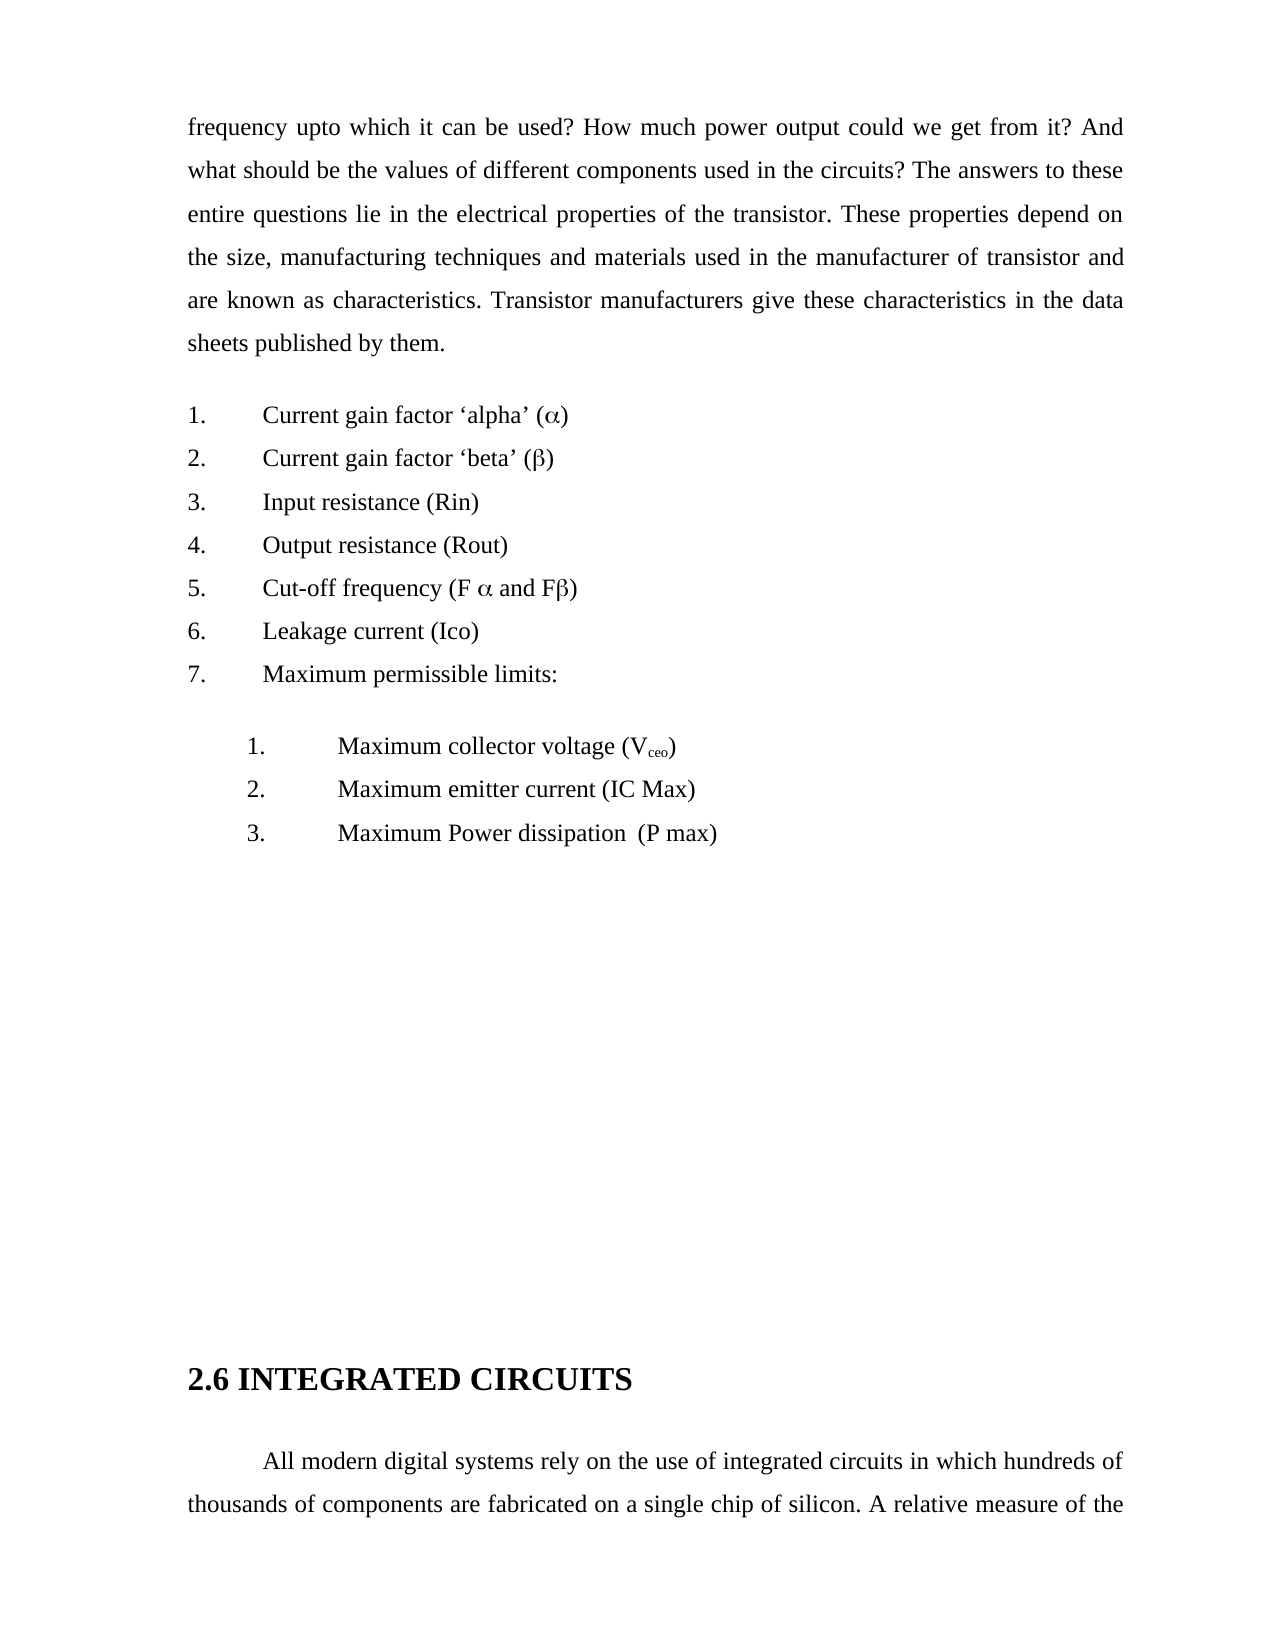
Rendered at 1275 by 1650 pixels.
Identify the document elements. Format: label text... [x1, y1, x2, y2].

list Input resistance (Rin) [187, 487, 1125, 515]
list Maximum Power dissipation (P max) [247, 818, 1125, 846]
list Cut-off frequency (F and F) [187, 573, 1125, 602]
list Maximum collector voltage (Vceo) [247, 731, 1125, 760]
text 2.6 INTEGRATED CIRCUITS [187, 1360, 1125, 1398]
list Current gain factor ‘alpha’ () [187, 400, 1125, 429]
list Output resistance (Rout) [187, 530, 1125, 558]
list Maximum permissible limits: [187, 659, 1125, 688]
list Maximum emitter current (IC Max) [247, 774, 1125, 803]
list Current gain factor ‘beta’ () [187, 443, 1125, 472]
list Leakage current (Ico) [187, 616, 1125, 645]
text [187, 1446, 1125, 1518]
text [187, 112, 1125, 357]
